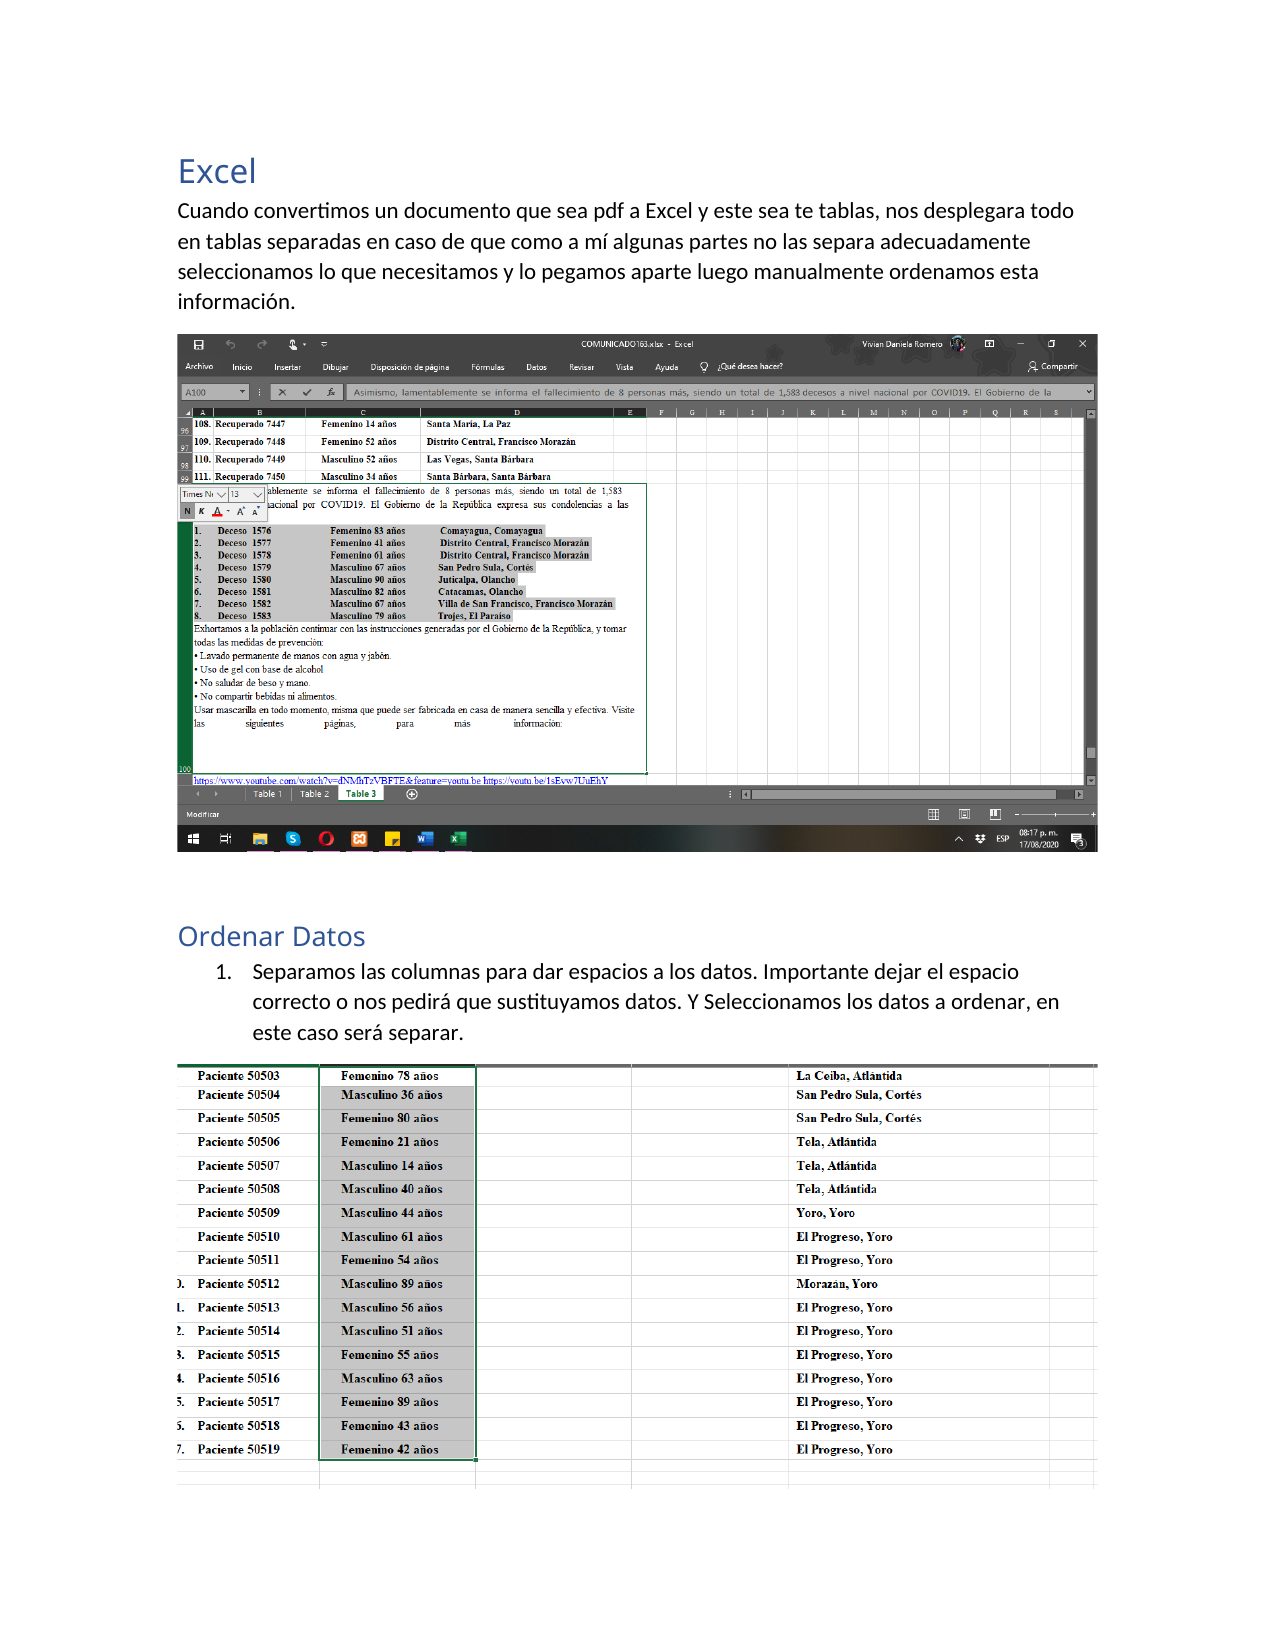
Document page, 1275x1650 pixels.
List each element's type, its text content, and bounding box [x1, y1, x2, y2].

subtitle Ordenar Datos [177, 917, 1098, 954]
subtitle Excel [177, 148, 1098, 193]
list Separamos las columnas para dar espacios a los datos. Importante dejar el espacio correcto o nos pedirá que sustituyamos datos. Y Seleccionamos los datos a ordenar, en este caso será separar. [215, 957, 1098, 1046]
text Cuando convertimos un documento que sea pdf a Excel y este sea te tablas, nos desplegara todo en tablas separadas en caso de que como a mí algunas partes no las separa adecuadamente seleccionamos lo que necesitamos y lo pegamos aparte luego manualmente ordenamos esta información. [177, 197, 1098, 315]
picture [177, 334, 1098, 852]
